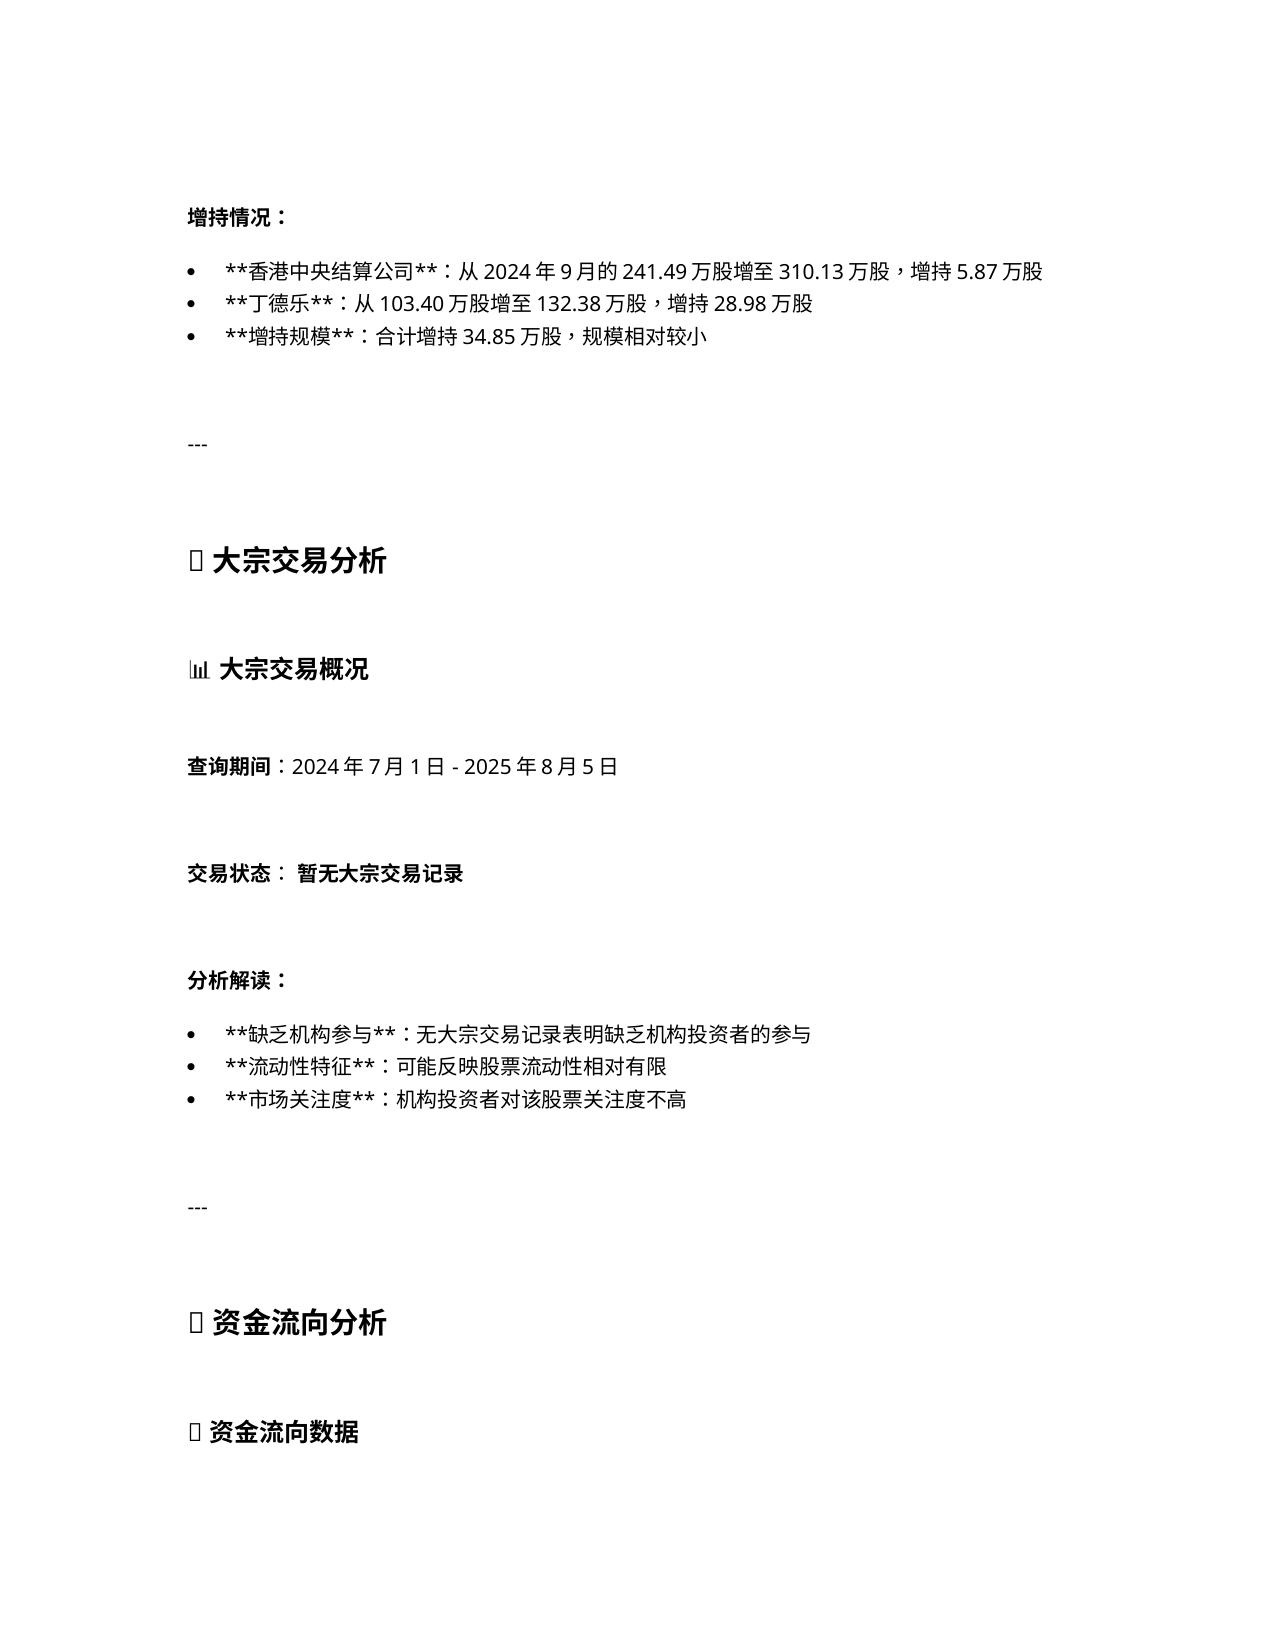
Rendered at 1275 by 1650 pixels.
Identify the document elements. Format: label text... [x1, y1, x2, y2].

subtitle 📊 大宗交易概况 [187, 652, 1087, 686]
text 查询期间：2024年7月1日 - 2025年8月5日 [187, 752, 1087, 781]
subtitle 🏢 大宗交易分析 [187, 540, 1087, 580]
subtitle 🔥 资金流向数据 [187, 1414, 1087, 1448]
subtitle 💵 资金流向分析 [187, 1303, 1087, 1342]
text 交易状态：❌ 暂无大宗交易记录 [187, 859, 1087, 888]
text --- [187, 1192, 1087, 1220]
text 增持情况： [187, 203, 1087, 232]
list **流动性特征**：可能反映股票流动性相对有限 [187, 1052, 1087, 1081]
list **香港中央结算公司**：从2024年9月的241.49万股增至310.13万股，增持5.87万股 [187, 257, 1087, 285]
list **市场关注度**：机构投资者对该股票关注度不高 [187, 1085, 1087, 1113]
list **缺乏机构参与**：无大宗交易记录表明缺乏机构投资者的参与 [187, 1020, 1087, 1048]
text --- [187, 429, 1087, 457]
text 分析解读： [187, 966, 1087, 995]
list **增持规模**：合计增持34.85万股，规模相对较小 [187, 322, 1087, 351]
list **丁德乐**：从103.40万股增至132.38万股，增持28.98万股 [187, 289, 1087, 318]
